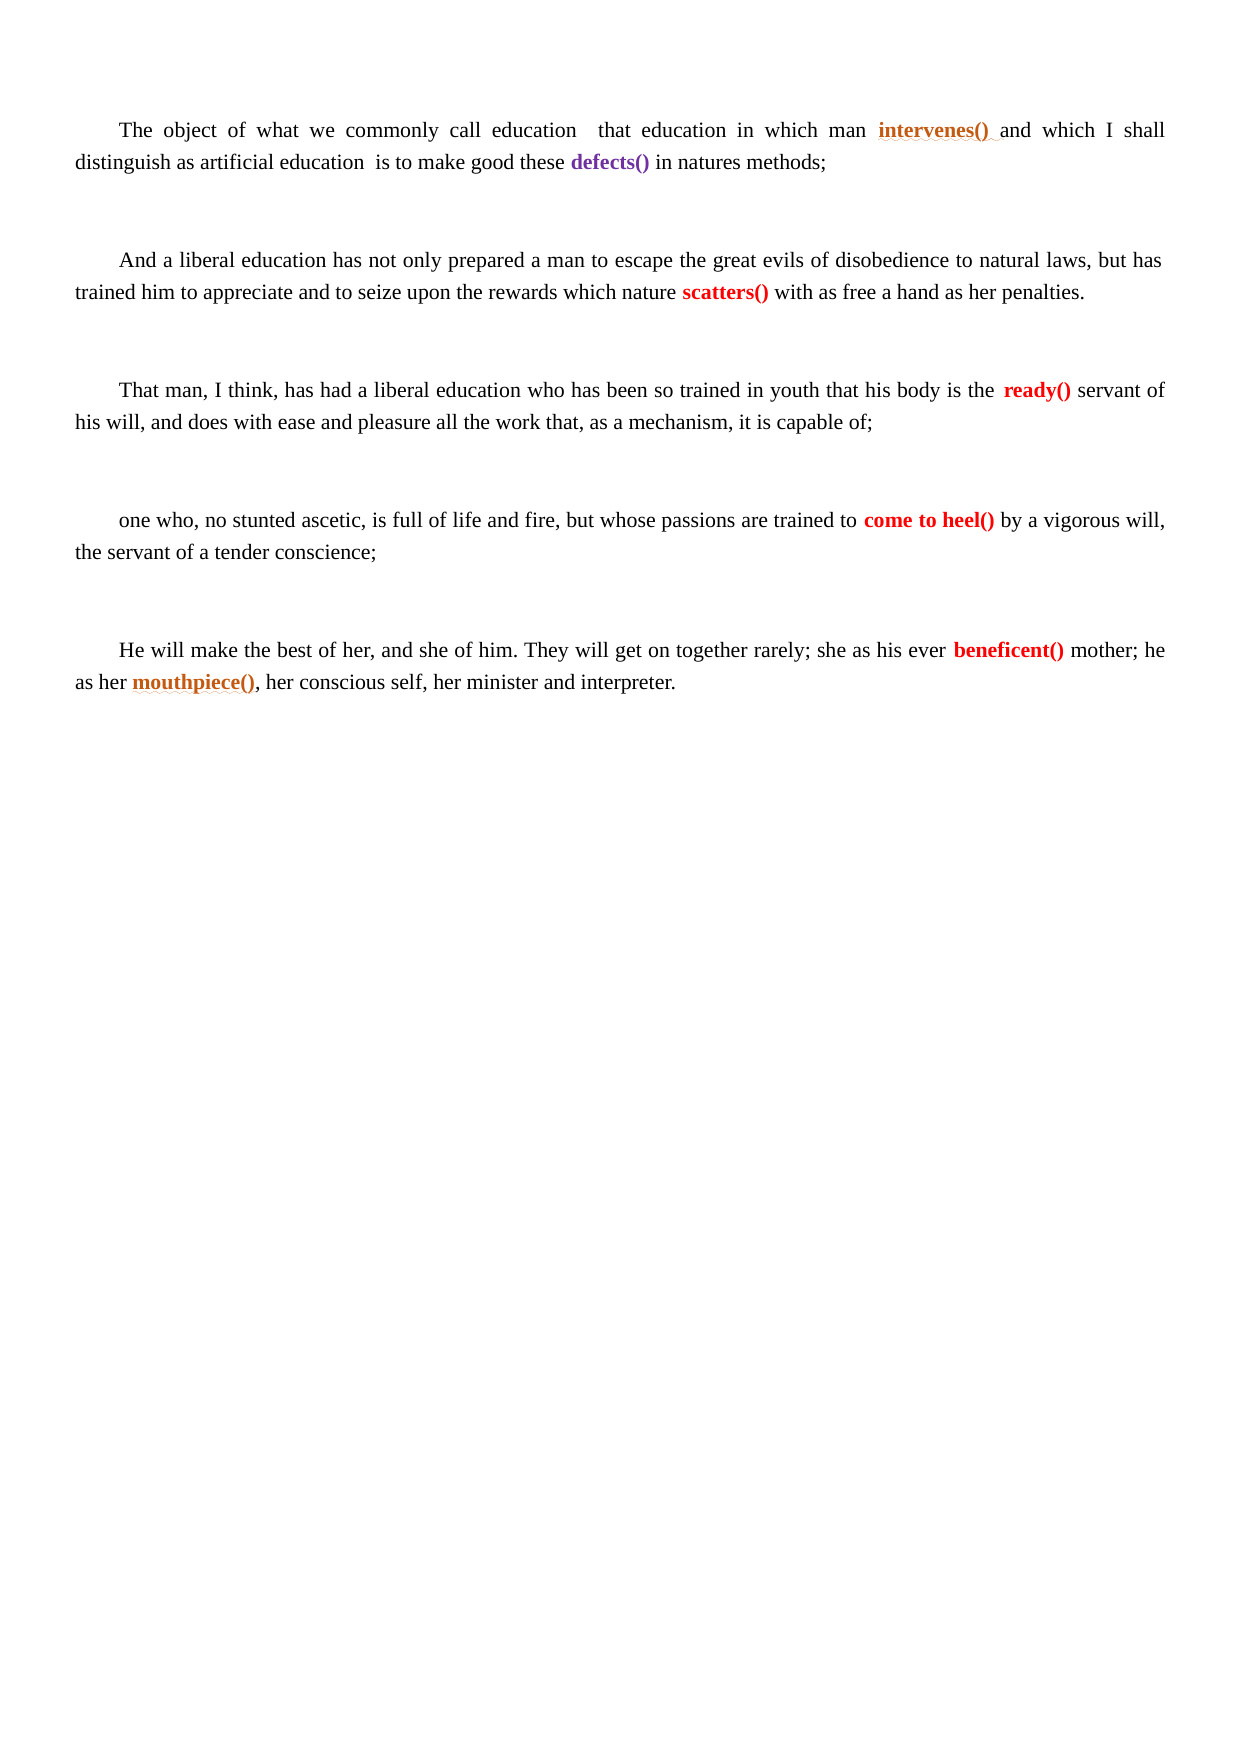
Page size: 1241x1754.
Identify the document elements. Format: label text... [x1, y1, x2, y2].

text And a liberal education has not only prepared a man to escape the great evils of disobedience to natural laws, but has trained him to appreciate and to seize upon the rewards which nature scatters() with as free a hand as her penalties. [75, 243, 1165, 308]
text That man, I think, has had a liberal education who has been so trained in youth that his body is the ready() servant of his will, and does with ease and pleasure all the work that, as a mechanism, it is capable of; [75, 373, 1165, 438]
text one who, no stunted ascetic, is full of life and fire, but whose passions are trained to come to heel() by a vigorous will, the servant of a tender conscience; [75, 503, 1165, 568]
text He will make the best of her, and she of him. They will get on together rarely; she as his ever beneficent() mother; he as her mouthpiece(), her conscious self, her minister and interpreter. [75, 633, 1165, 698]
text The object of what we commonly call education that education in which man intervenes() and which I shall distinguish as artificial education is to make good these defects() in natures methods; [75, 113, 1165, 178]
